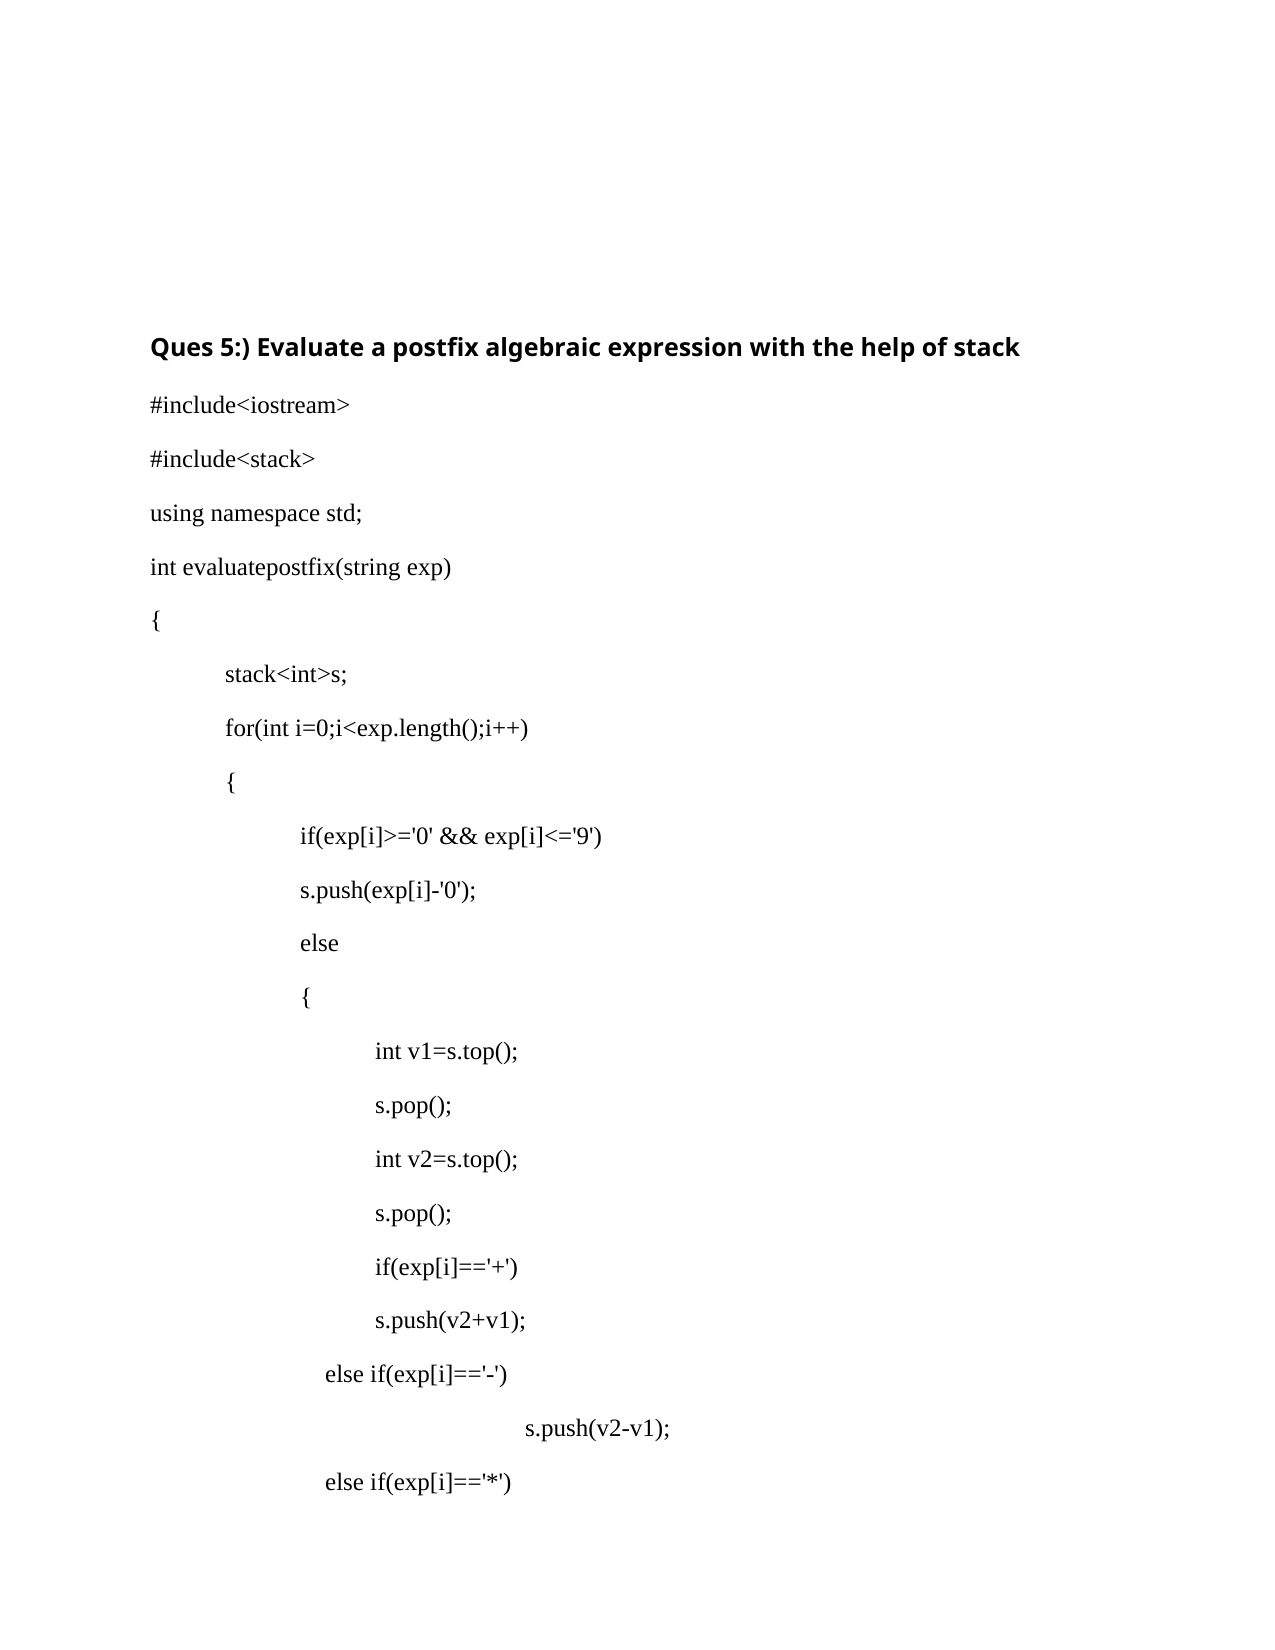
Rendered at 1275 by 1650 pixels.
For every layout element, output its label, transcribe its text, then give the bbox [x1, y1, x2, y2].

text s.pop(); [150, 1198, 1125, 1227]
text int v1=s.top(); [150, 1036, 1125, 1065]
text for(int i=0;i<exp.length();i++) [150, 713, 1125, 742]
text s.push(exp[i]-'0'); [150, 875, 1125, 903]
text if(exp[i]>='0' && exp[i]<='9') [150, 821, 1125, 849]
text Ques 5:) Evaluate a postfix algebraic expression with the help of stack [150, 330, 1125, 364]
text else if(exp[i]=='*') [150, 1467, 1125, 1496]
text { [150, 767, 1125, 796]
text #include<stack> [150, 444, 1125, 473]
text int evaluatepostfix(string exp) [150, 552, 1125, 580]
text { [150, 982, 1125, 1011]
text { [150, 605, 1125, 634]
text #include<iostream> [150, 390, 1125, 419]
text if(exp[i]=='+') [150, 1252, 1125, 1280]
text int v2=s.top(); [150, 1144, 1125, 1173]
text else if(exp[i]=='-') [150, 1359, 1125, 1388]
text stack<int>s; [150, 659, 1125, 688]
text s.push(v2+v1); [150, 1306, 1125, 1334]
text else [150, 928, 1125, 957]
text using namespace std; [150, 498, 1125, 526]
text s.pop(); [150, 1090, 1125, 1119]
text s.push(v2-v1); [150, 1413, 1125, 1442]
